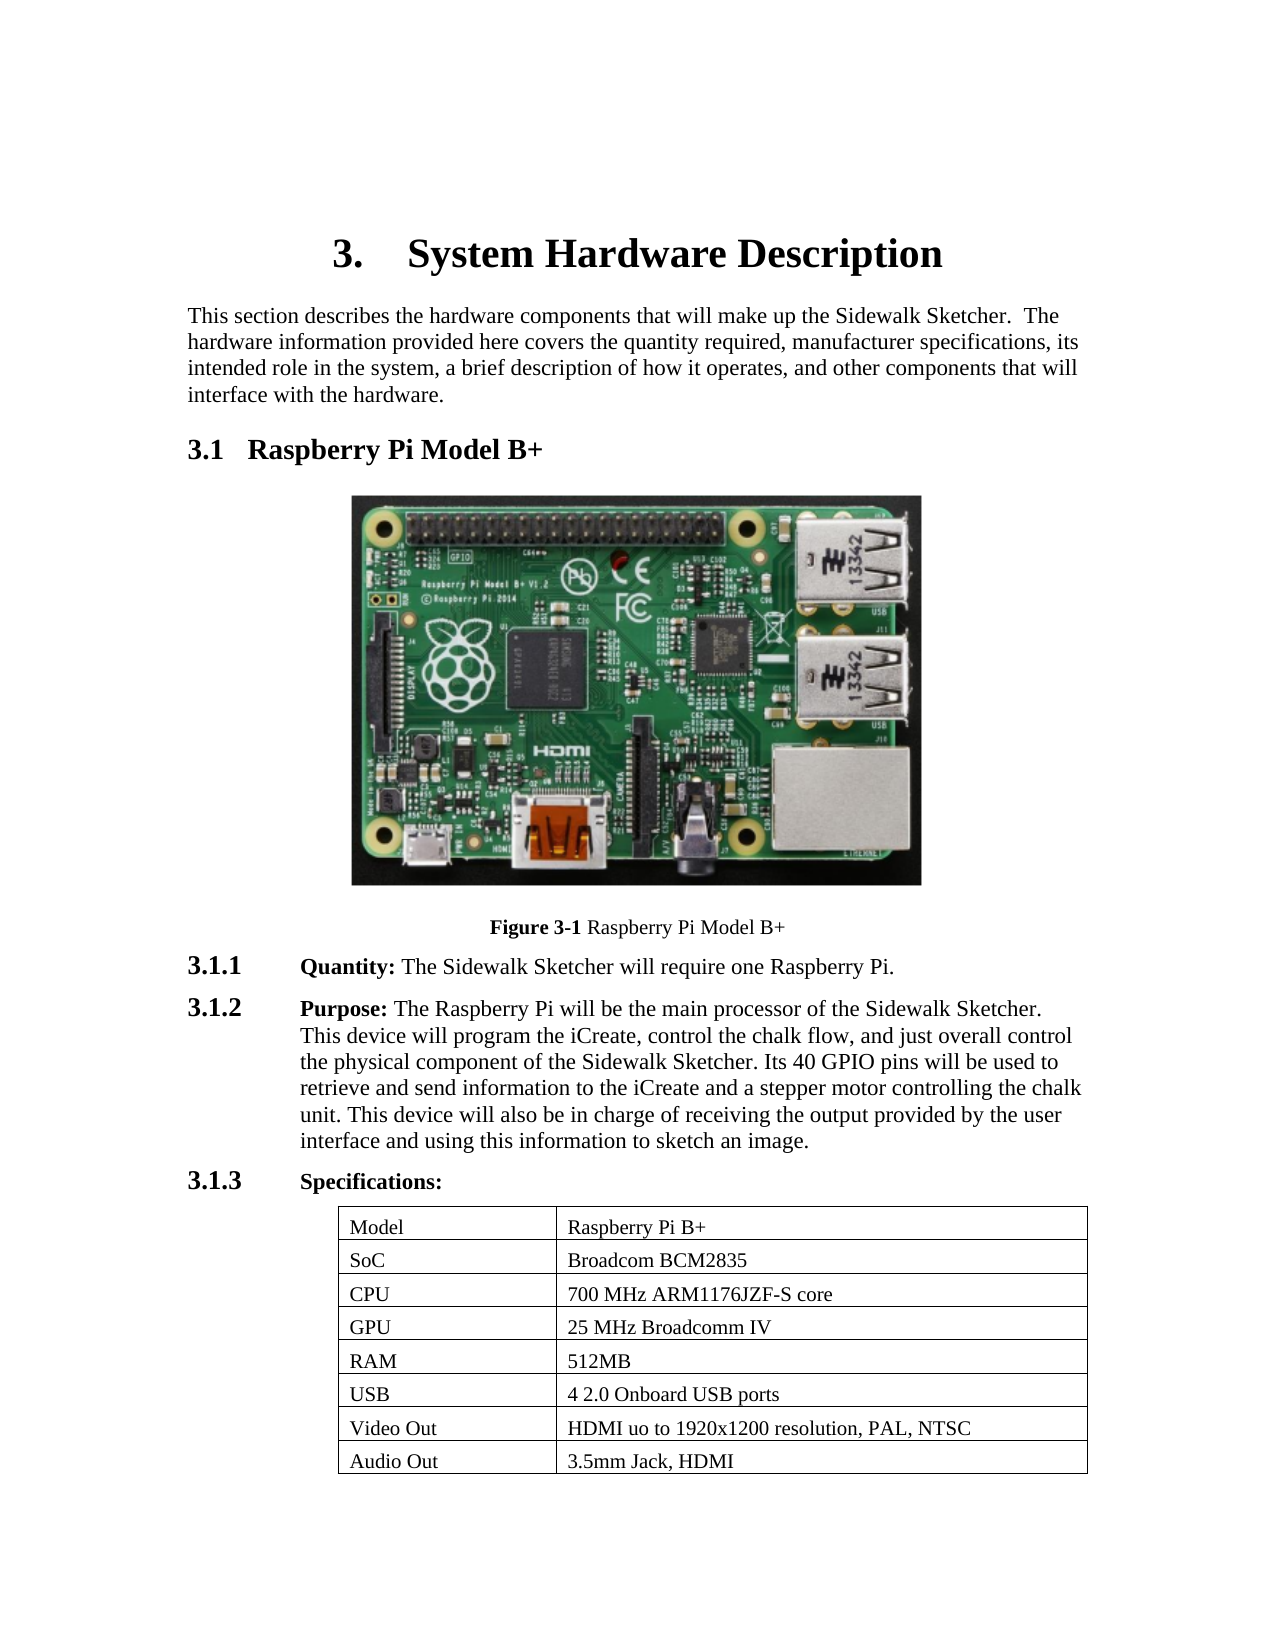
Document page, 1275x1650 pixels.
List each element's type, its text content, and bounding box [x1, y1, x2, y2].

subtitle Quantity: The Sidewalk Sketcher will require one Raspberry Pi. [187, 949, 1087, 980]
subtitle Purpose: The Raspberry Pi will be the main processor of the Sidewalk Sketcher. This device will program the iCreate, control the chalk flow, and just overall control the physical component of the Sidewalk Sketcher. Its 40 GPIO pins will be used to retrieve and send information to the iCreate and a stepper motor controlling the chalk unit. This device will also be in charge of receiving the output provided by the user interface and using this information to sketch an image. [187, 991, 1087, 1153]
table_header Model [339, 1207, 556, 1239]
text This section describes the hardware components that will make up the Sidewalk Sketcher. The hardware information provided here covers the quantity required, manufacturer specifications, its intended role in the system, a brief description of how it operates, and other components that will interface with the hardware. [187, 302, 1087, 407]
table_cell 512MB [557, 1340, 1087, 1373]
table_cell 3.5mm Jack, HDMI [557, 1441, 1087, 1473]
table_cell Video Out [339, 1407, 556, 1439]
table_cell 700 MHz ARM1176JZF-S core [557, 1274, 1087, 1306]
picture [349, 490, 926, 890]
table_cell HDMI uo to 1920x1200 resolution, PAL, NTSC [557, 1407, 1087, 1439]
table_cell GPU [339, 1307, 556, 1339]
table_cell Broadcom BCM2835 [557, 1240, 1087, 1272]
table_cell 4 2.0 Onboard USB ports [557, 1374, 1087, 1406]
table_cell USB [339, 1374, 556, 1406]
subtitle Raspberry Pi Model B+ [187, 432, 1087, 466]
table_cell SoC [339, 1240, 556, 1272]
table_cell RAM [339, 1340, 556, 1373]
table_cell Audio Out [339, 1441, 556, 1473]
table_header Raspberry Pi B+ [557, 1207, 1087, 1239]
table_cell CPU [339, 1274, 556, 1306]
subtitle System Hardware Description [187, 229, 1087, 277]
table_cell 25 MHz Broadcomm IV [557, 1307, 1087, 1339]
subtitle Specifications: [187, 1164, 1087, 1195]
text Figure 3-1 Raspberry Pi Model B+ [187, 914, 1087, 939]
